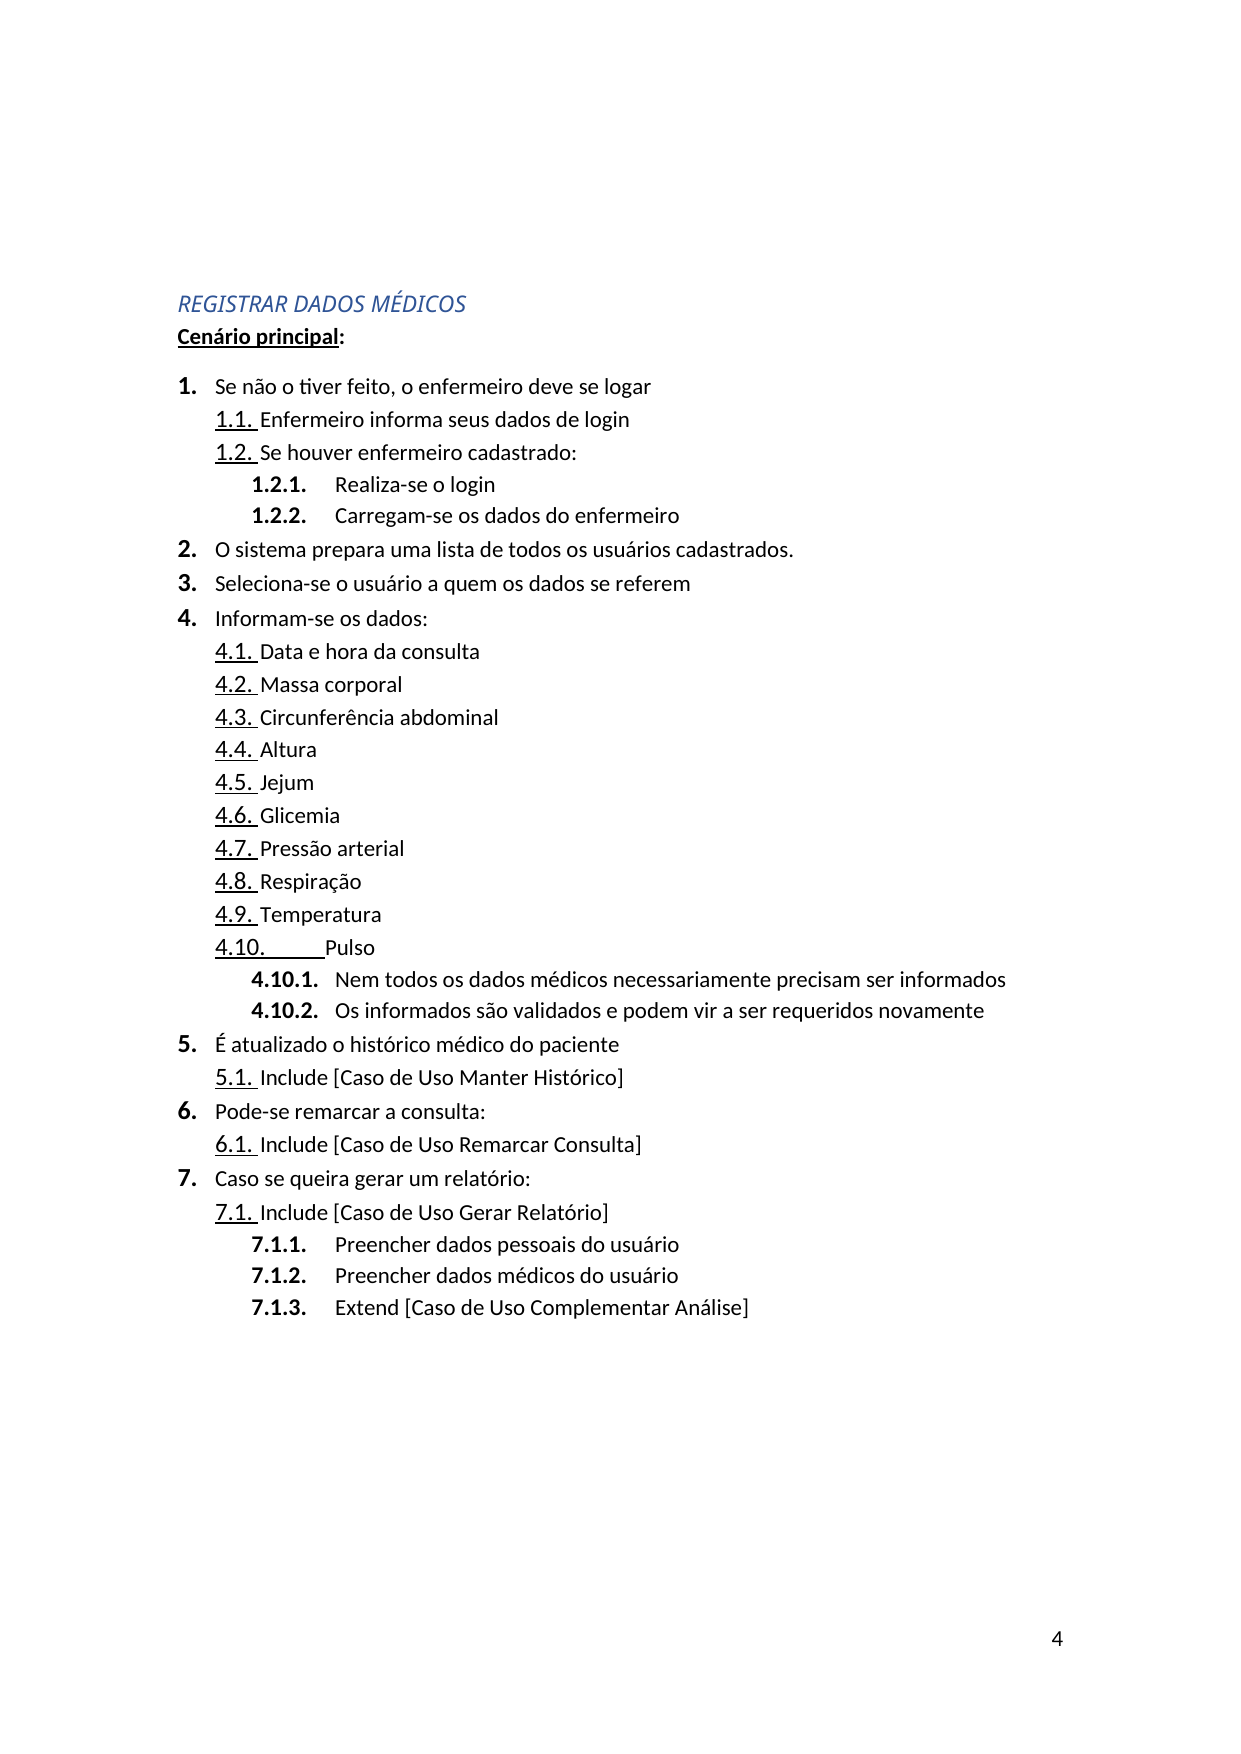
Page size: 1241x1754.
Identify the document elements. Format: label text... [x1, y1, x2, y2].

list Realiza-se o login [251, 469, 1063, 498]
list Preencher dados pessoais do usuário [251, 1229, 1063, 1258]
list Glicemia [215, 799, 1063, 830]
list Include [Caso de Uso Remarcar Consulta] [215, 1129, 1063, 1159]
list O sistema prepara uma lista de todos os usuários cadastrados. [177, 532, 1063, 564]
text Cenário principal: [177, 322, 1063, 350]
list Os informados são validados e podem vir a ser requeridos novamente [251, 996, 1063, 1025]
list Se houver enfermeiro cadastrado: [215, 436, 1063, 467]
list Informam-se os dados: [177, 601, 1063, 632]
list É atualizado o histórico médico do paciente [177, 1027, 1063, 1059]
list Pode-se remarcar a consulta: [177, 1094, 1063, 1126]
list Altura [215, 734, 1063, 764]
list Pressão arterial [215, 832, 1063, 863]
list Include [Caso de Uso Manter Histórico] [215, 1061, 1063, 1092]
list Pulso [207, 931, 1063, 962]
list Temperatura [215, 898, 1063, 929]
list Respiração [215, 865, 1063, 896]
list Extend [Caso de Uso Complementar Análise] [251, 1292, 1063, 1321]
list Include [Caso de Uso Gerar Relatório] [215, 1196, 1063, 1226]
list Enfermeiro informa seus dados de login [215, 403, 1063, 434]
list Seleciona-se o usuário a quem os dados se referem [177, 566, 1063, 598]
list Nem todos os dados médicos necessariamente precisam ser informados [251, 964, 1063, 993]
list Carregam-se os dados do enfermeiro [251, 501, 1063, 530]
list Caso se queira gerar um relatório: [177, 1162, 1063, 1193]
subtitle REGISTRAR DADOS MÉDICOS [177, 288, 1063, 319]
list Data e hora da consulta [215, 635, 1063, 665]
list Se não o tiver feito, o enfermeiro deve se logar [177, 369, 1063, 401]
list Preencher dados médicos do usuário [251, 1260, 1063, 1289]
list Jejum [215, 767, 1063, 797]
list Circunferência abdominal [215, 701, 1063, 731]
list Massa corporal [215, 668, 1063, 698]
